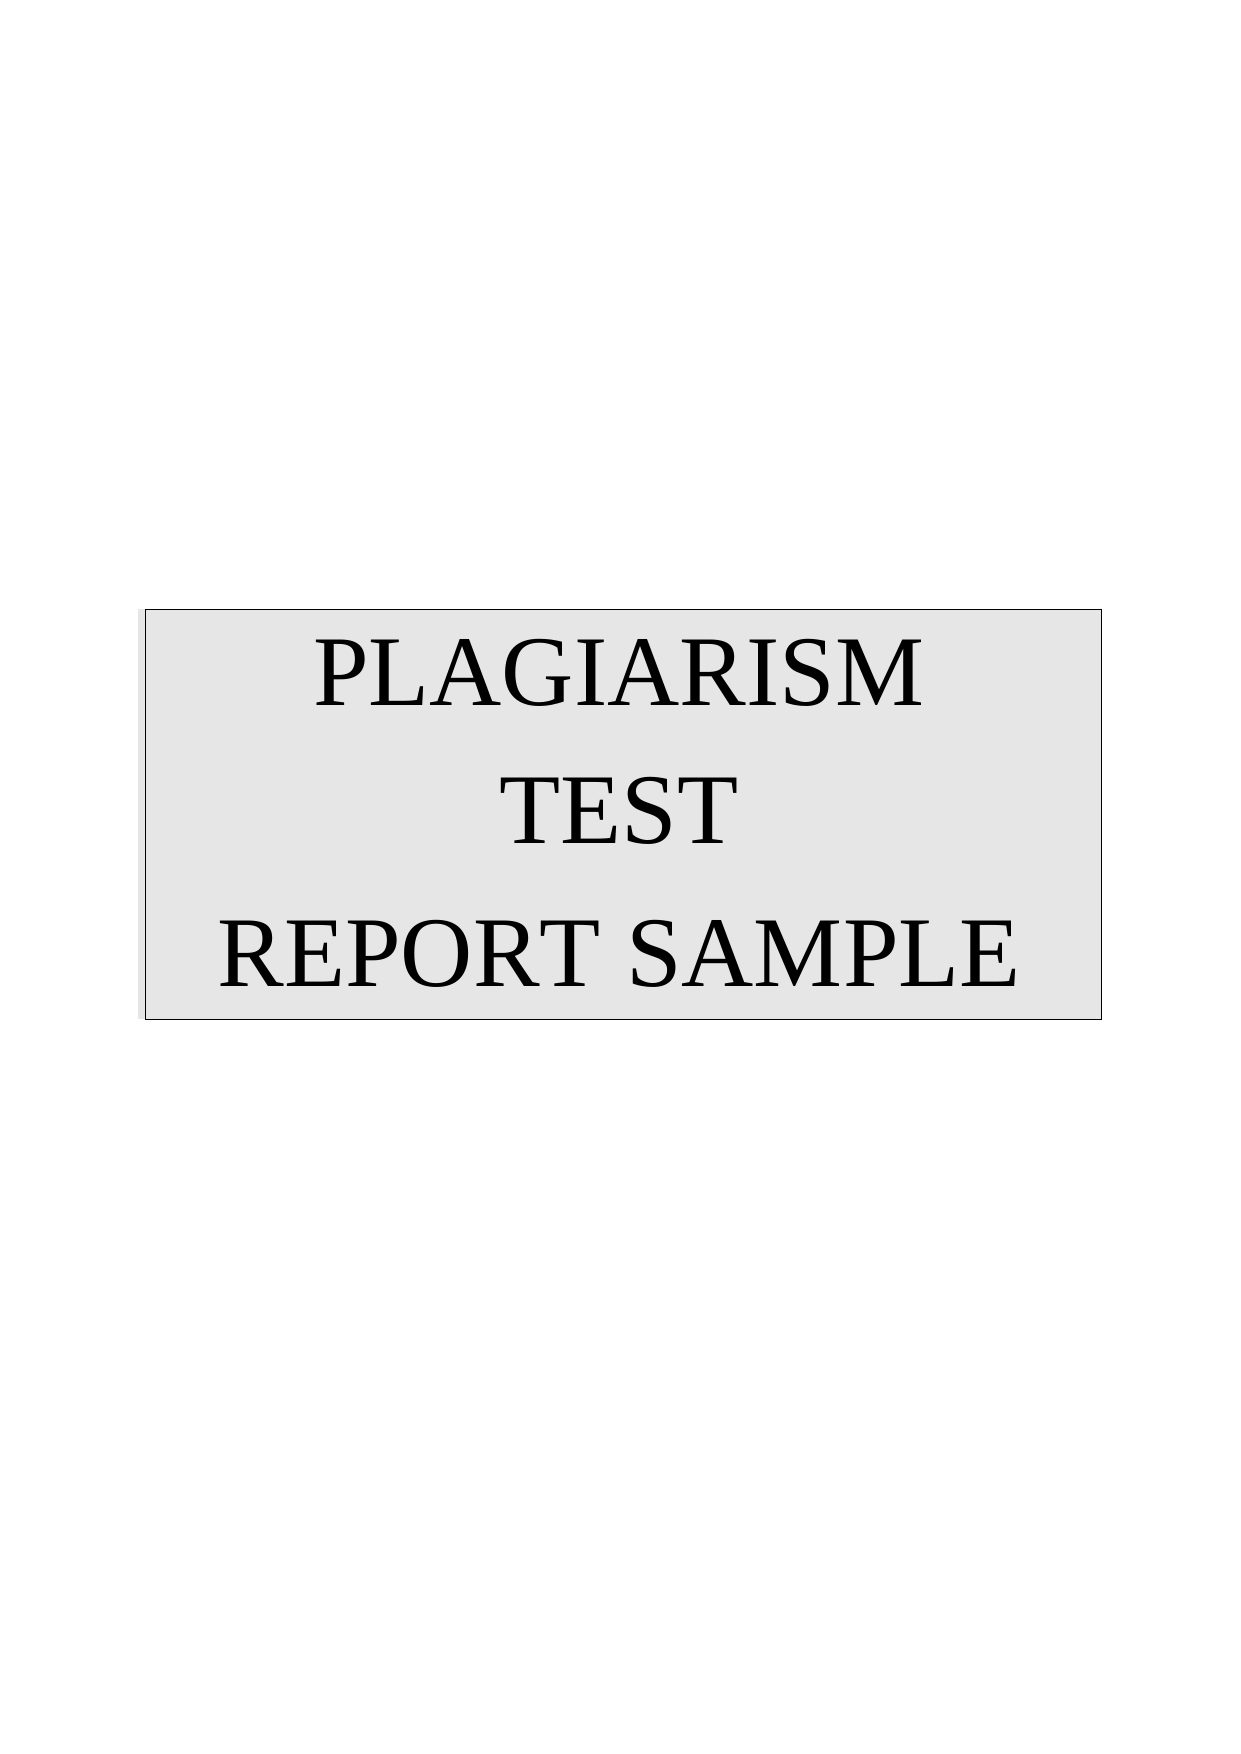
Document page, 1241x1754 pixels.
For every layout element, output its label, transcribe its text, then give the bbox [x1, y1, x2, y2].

table_header [138, 609, 145, 752]
table_cell [138, 752, 145, 1019]
table_header PLAGIARISM [146, 610, 1101, 752]
table_cell TEST REPORT SAMPLE [146, 752, 1101, 1019]
